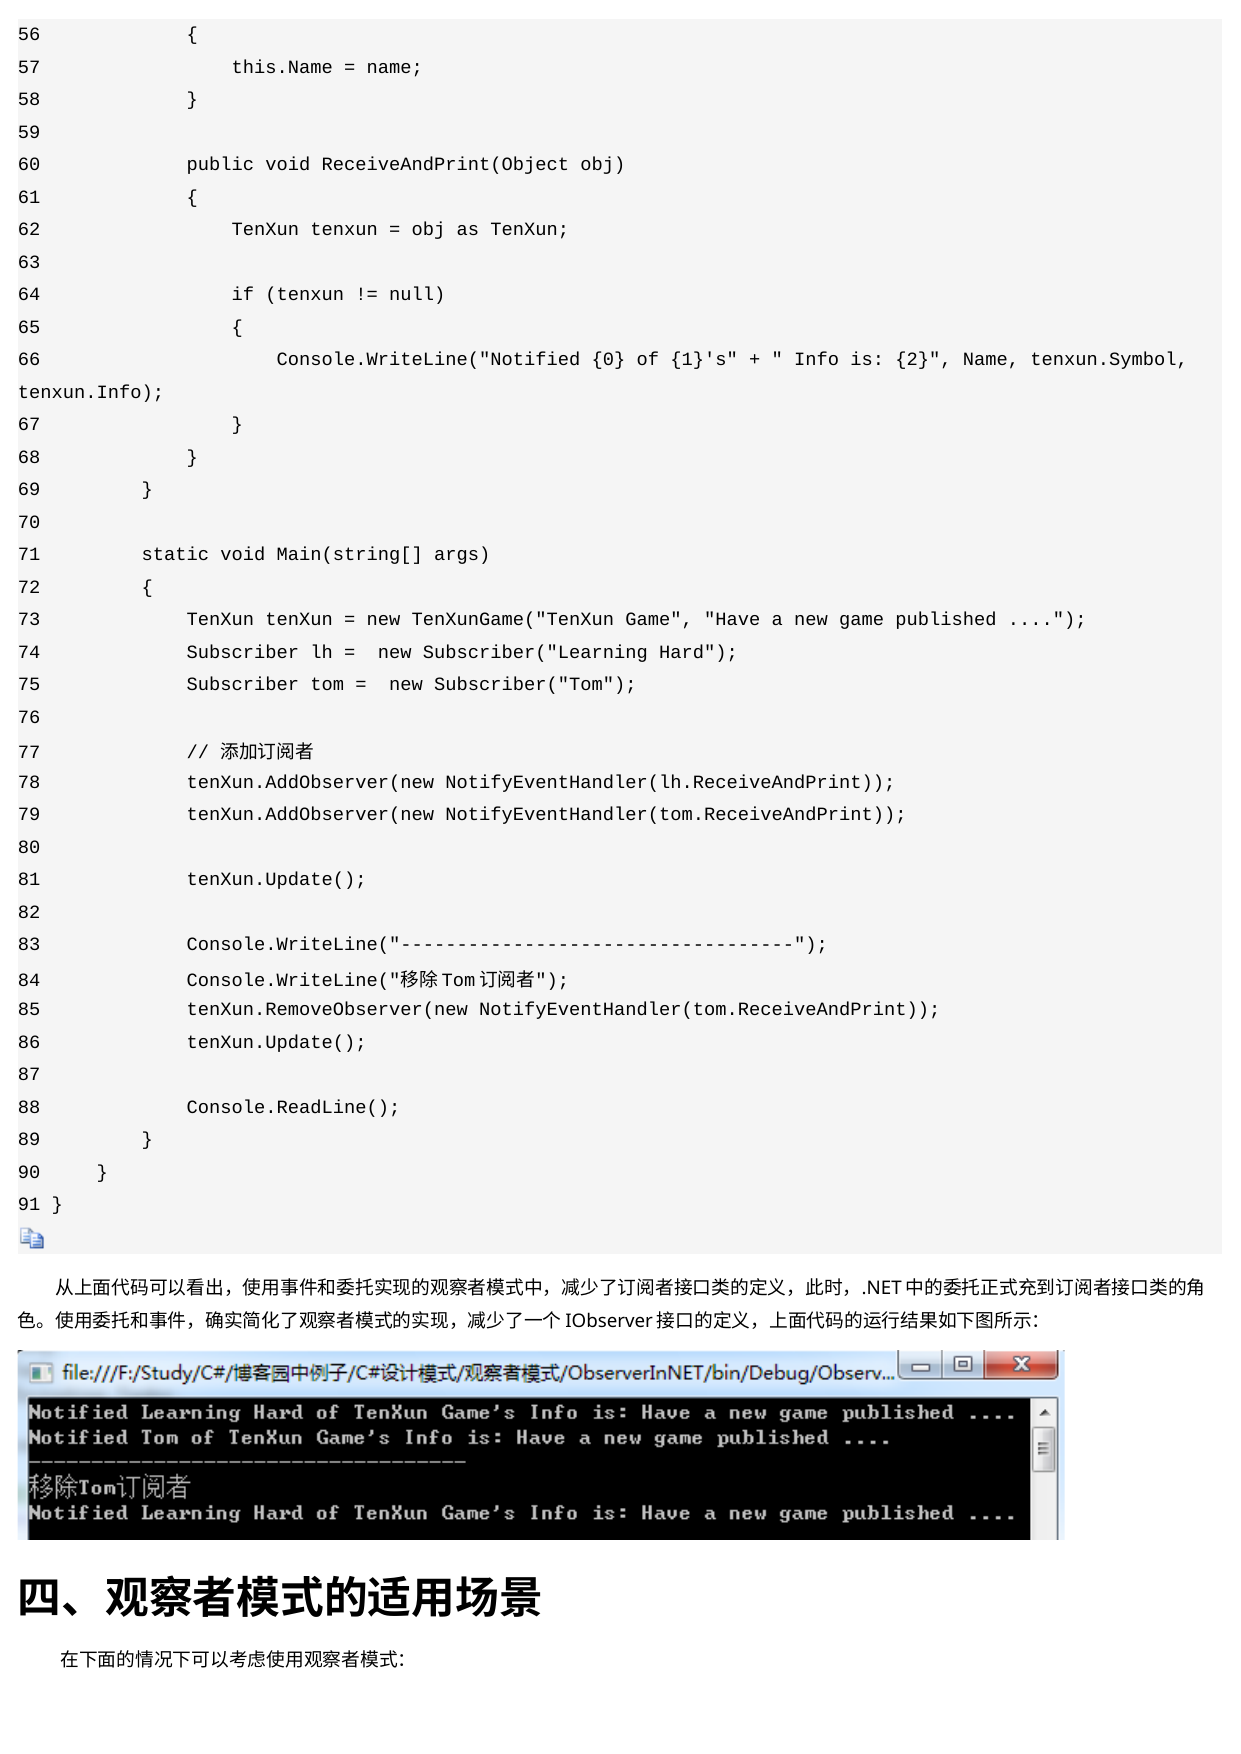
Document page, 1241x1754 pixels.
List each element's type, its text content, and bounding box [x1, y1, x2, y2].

text 70 [18, 507, 1222, 539]
text 90 } [18, 1157, 1222, 1189]
text 64 if (tenxun != null) [18, 279, 1222, 312]
text 四、观察者模式的适用场景 [18, 1561, 1222, 1626]
text 59 [18, 117, 1222, 149]
text 60 public void ReceiveAndPrint(Object obj) [18, 149, 1222, 182]
text 65 { [18, 312, 1222, 344]
text 91 } [18, 1189, 1222, 1222]
text 82 [18, 897, 1222, 929]
text 66 Console.WriteLine("Notified {0} of {1}'s" + " Info is: {2}", Name, tenxun.Symbol, tenxun.Info); [18, 344, 1222, 409]
text 86 tenXun.Update(); [18, 1027, 1222, 1059]
text 79 tenXun.AddObserver(new NotifyEventHandler(tom.ReceiveAndPrint)); [18, 799, 1222, 832]
text 61 { [18, 182, 1222, 214]
text 73 TenXun tenXun = new TenXunGame("TenXun Game", "Have a new game published ...."); [18, 604, 1222, 637]
picture [17, 1350, 1065, 1540]
text 57 this.Name = name; [18, 52, 1222, 84]
text 83 Console.WriteLine("-----------------------------------"); [18, 929, 1222, 962]
text 78 tenXun.AddObserver(new NotifyEventHandler(lh.ReceiveAndPrint)); [18, 767, 1222, 799]
text 77 // 添加订阅者 [18, 734, 1222, 767]
text 80 [18, 832, 1222, 864]
text 68 } [18, 442, 1222, 474]
text 67 } [18, 409, 1222, 442]
text 63 [18, 247, 1222, 279]
text 56 { [18, 19, 1222, 52]
text 85 tenXun.RemoveObserver(new NotifyEventHandler(tom.ReceiveAndPrint)); [18, 994, 1222, 1027]
text 58 } [18, 84, 1222, 117]
text 在下面的情况下可以考虑使用观察者模式： [18, 1642, 1222, 1674]
text 88 Console.ReadLine(); [18, 1092, 1222, 1124]
text 89 } [18, 1124, 1222, 1157]
text 76 [18, 702, 1222, 734]
text 62 TenXun tenxun = obj as TenXun; [18, 214, 1222, 247]
text 84 Console.WriteLine("移除Tom订阅者"); [18, 962, 1222, 994]
text 87 [18, 1059, 1222, 1092]
text 从上面代码可以看出，使用事件和委托实现的观察者模式中，减少了订阅者接口类的定义，此时，.NET中的委托正式充到订阅者接口类的角色。使用委托和事件，确实简化了观察者模式的实现，减少了一个IObserver接口的定义，上面代码的运行结果如下图所示： [18, 1270, 1222, 1335]
text 72 { [18, 572, 1222, 604]
picture [17, 1222, 49, 1254]
text 74 Subscriber lh = new Subscriber("Learning Hard"); [18, 637, 1222, 669]
text 69 } [18, 474, 1222, 507]
text 75 Subscriber tom = new Subscriber("Tom"); [18, 669, 1222, 702]
text 81 tenXun.Update(); [18, 864, 1222, 897]
text 71 static void Main(string[] args) [18, 539, 1222, 572]
